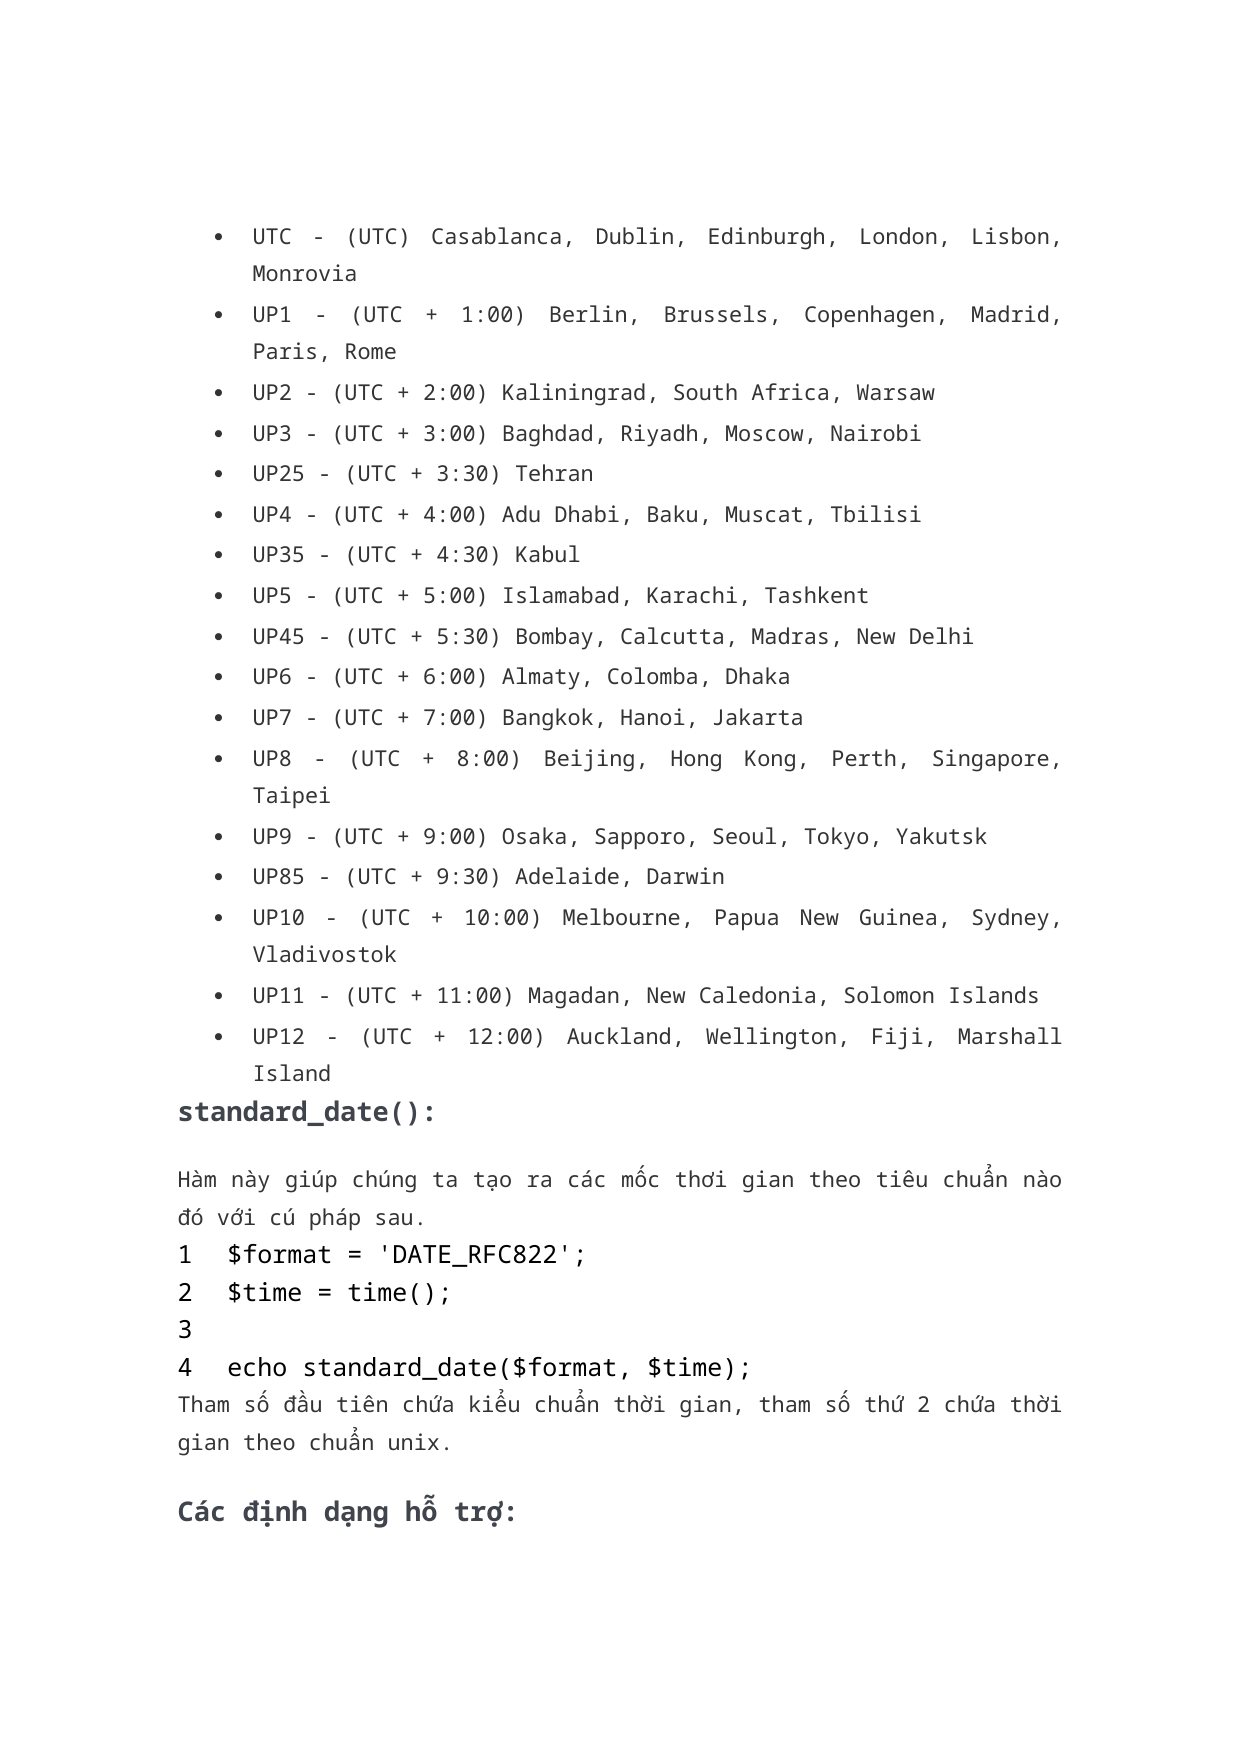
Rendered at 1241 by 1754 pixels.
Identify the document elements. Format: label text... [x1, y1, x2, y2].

list UTC - (UTC) Casablanca, Dublin, Edinburgh, London, Lisbon, Monrovia [215, 217, 1063, 292]
text Tham số đầu tiên chứa kiểu chuẩn thời gian, tham số thứ 2 chứa thời gian theo chuẩn unix. [177, 1386, 1063, 1461]
list UP45 - (UTC + 5:30) Bombay, Calcutta, Madras, New Delhi [215, 617, 1063, 654]
list UP8 - (UTC + 8:00) Beijing, Hong Kong, Perth, Singapore, Taipei [215, 739, 1063, 814]
text standard_date(): [177, 1092, 1063, 1129]
text Hàm này giúp chúng ta tạo ra các mốc thơi gian theo tiêu chuẩn nào đó với cú pháp sau. [177, 1161, 1063, 1236]
list UP10 - (UTC + 10:00) Melbourne, Papua New Guinea, Sydney, Vladivostok [215, 898, 1063, 973]
list UP25 - (UTC + 3:30) Tehran [215, 454, 1063, 492]
list UP85 - (UTC + 9:30) Adelaide, Darwin [215, 857, 1063, 895]
list UP2 - (UTC + 2:00) Kaliningrad, South Africa, Warsaw [215, 373, 1063, 411]
list UP35 - (UTC + 4:30) Kabul [215, 536, 1063, 573]
list UP11 - (UTC + 11:00) Magadan, New Caledonia, Solomon Islands [215, 976, 1063, 1014]
table_header 1 2 3 4 [177, 1236, 227, 1386]
list UP6 - (UTC + 6:00) Almaty, Colomba, Dhaka [215, 657, 1063, 695]
list UP3 - (UTC + 3:00) Baghdad, Riyadh, Moscow, Nairobi [215, 414, 1063, 451]
list UP9 - (UTC + 9:00) Osaka, Sapporo, Seoul, Tokyo, Yakutsk [215, 817, 1063, 854]
text Các định dạng hỗ trợ: [177, 1492, 1063, 1529]
list UP1 - (UTC + 1:00) Berlin, Brussels, Copenhagen, Madrid, Paris, Rome [215, 295, 1063, 370]
list UP12 - (UTC + 12:00) Auckland, Wellington, Fiji, Marshall Island [215, 1017, 1063, 1092]
table_header $format = 'DATE_RFC822'; $time = time(); echo standard_date($format, $time); [227, 1236, 1240, 1386]
list UP4 - (UTC + 4:00) Adu Dhabi, Baku, Muscat, Tbilisi [215, 495, 1063, 532]
list UP5 - (UTC + 5:00) Islamabad, Karachi, Tashkent [215, 576, 1063, 614]
list UP7 - (UTC + 7:00) Bangkok, Hanoi, Jakarta [215, 698, 1063, 736]
